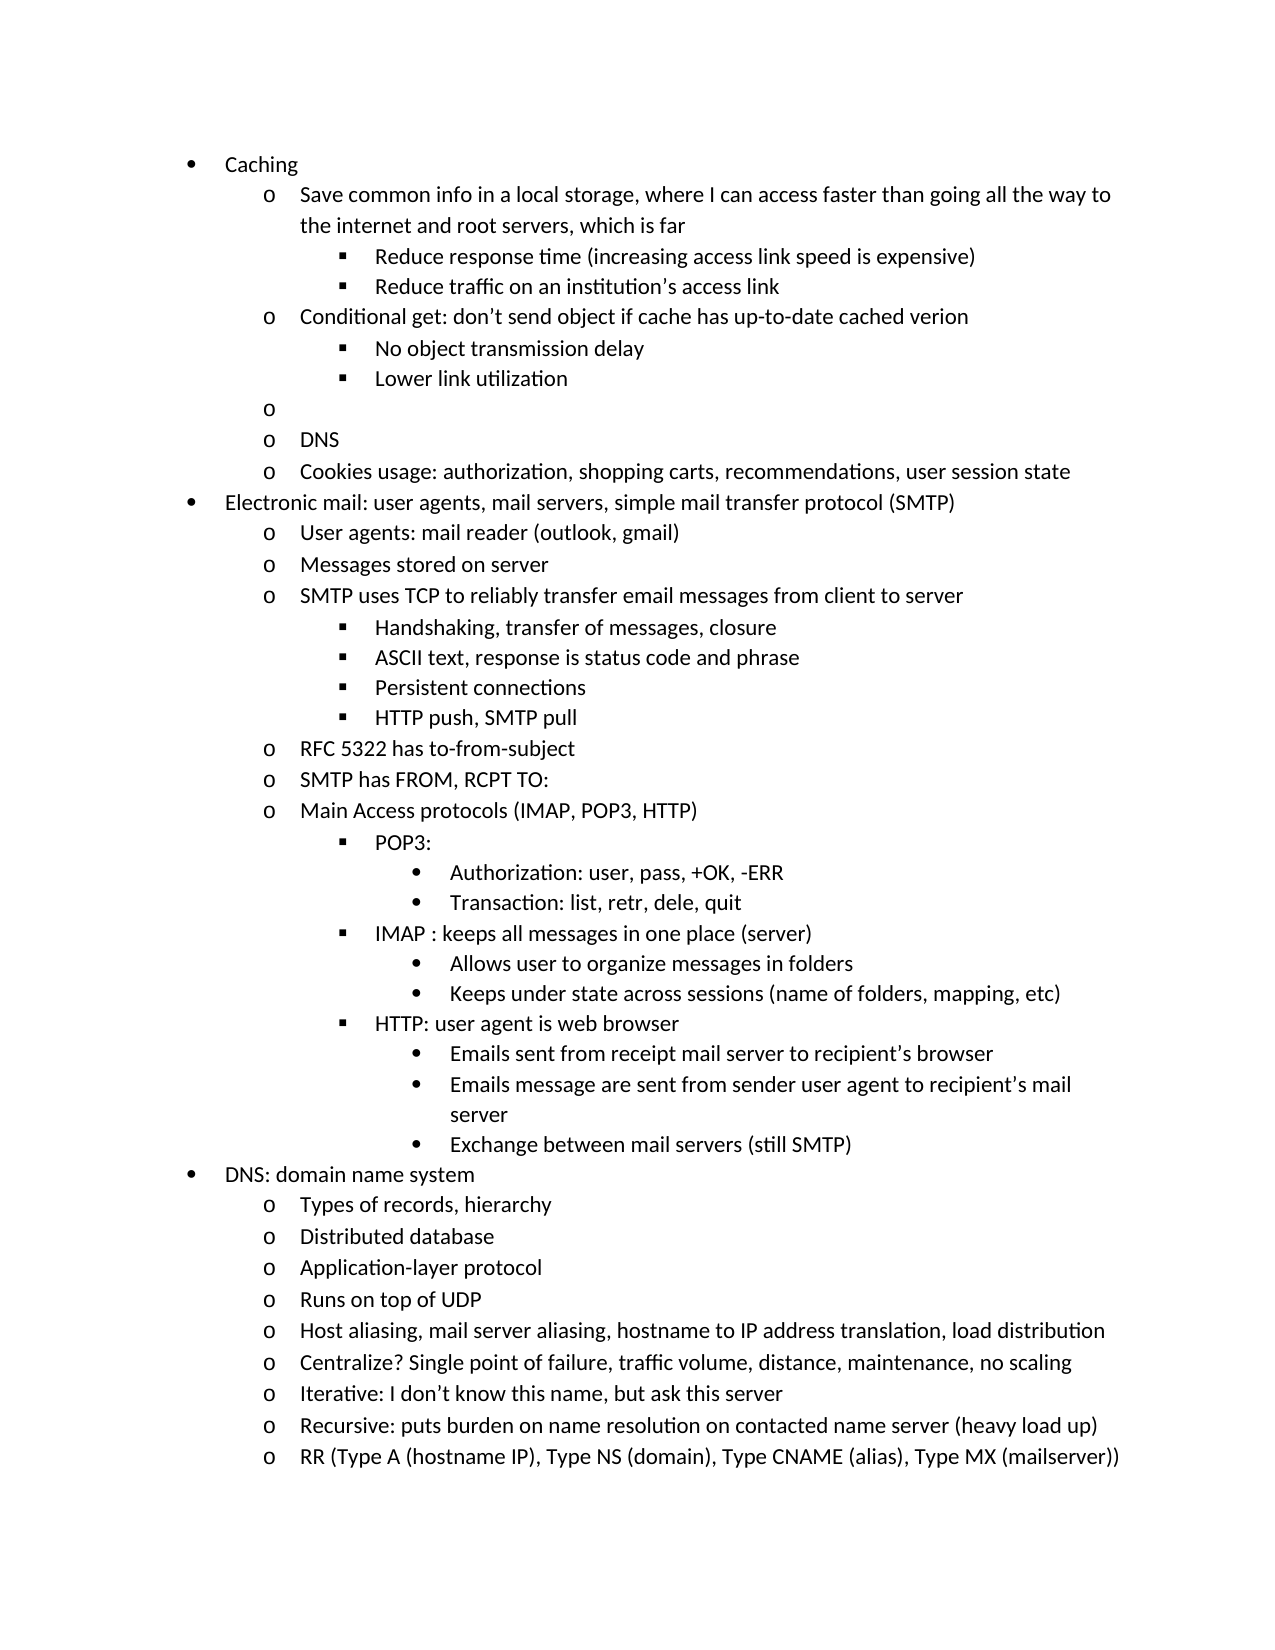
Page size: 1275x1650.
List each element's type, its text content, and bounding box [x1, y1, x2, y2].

list Persistent connections [337, 673, 1125, 701]
list IMAP : keeps all messages in one place (server) [337, 919, 1125, 947]
list Distributed database [262, 1222, 1125, 1251]
list Messages stored on server [262, 550, 1125, 579]
list Exchange between mail servers (still SMTP) [412, 1130, 1125, 1158]
list SMTP uses TCP to reliably transfer email messages from client to server [262, 581, 1125, 611]
list ASCII text, response is status code and phrase [337, 643, 1125, 671]
list POP3: [337, 828, 1125, 856]
list Emails sent from receipt mail server to recipient’s browser [412, 1039, 1125, 1068]
list HTTP push, SMTP pull [337, 703, 1125, 732]
list Handshaking, transfer of messages, closure [337, 613, 1125, 641]
list Caching [187, 150, 1125, 178]
list RR (Type A (hostname IP), Type NS (domain), Type CNAME (alias), Type MX (mailserver)) [262, 1442, 1125, 1471]
list Runs on top of UDP [262, 1285, 1125, 1314]
list Reduce response time (increasing access link speed is expensive) [337, 242, 1125, 270]
list Iterative: I don’t know this name, but ask this server [262, 1379, 1125, 1408]
list DNS [262, 425, 1125, 454]
list Centralize? Single point of failure, traffic volume, distance, maintenance, no scaling [262, 1348, 1125, 1377]
list HTTP: user agent is web browser [337, 1009, 1125, 1037]
list Electronic mail: user agents, mail servers, simple mail transfer protocol (SMTP) [187, 488, 1125, 516]
list No object transmission delay [337, 334, 1125, 362]
list Transaction: list, retr, dele, quit [412, 888, 1125, 917]
list Keeps under state across sessions (name of folders, mapping, etc) [412, 979, 1125, 1007]
list Save common info in a local storage, where I can access faster than going all the way to the internet and root servers, which is far [262, 180, 1125, 239]
list Emails message are sent from sender user agent to recipient’s mail server [412, 1070, 1125, 1128]
list Main Access protocols (IMAP, POP3, HTTP) [262, 797, 1125, 826]
list Lower link utilization [337, 364, 1125, 392]
list SMTP has FROM, RCPT TO: [262, 765, 1125, 794]
list Conditional get: don’t send object if cache has up-to-date cached verion [262, 302, 1125, 331]
list Reduce traffic on an institution’s access link [337, 272, 1125, 300]
list Host aliasing, mail server aliasing, hostname to IP address translation, load distribution [262, 1316, 1125, 1346]
list DNS: domain name system [187, 1160, 1125, 1188]
list Types of records, hierarchy [262, 1191, 1125, 1220]
list Allows user to organize messages in folders [412, 949, 1125, 977]
list RFC 5322 has to-from-subject [262, 734, 1125, 763]
list Application-layer protocol [262, 1253, 1125, 1283]
list Cookies usage: authorization, shopping carts, recommendations, user session state [262, 457, 1125, 486]
list Recursive: puts burden on name resolution on contacted name server (heavy load up) [262, 1411, 1125, 1440]
list User agents: mail reader (outlook, gmail) [262, 518, 1125, 548]
list Authorization: user, pass, +OK, -ERR [412, 858, 1125, 886]
